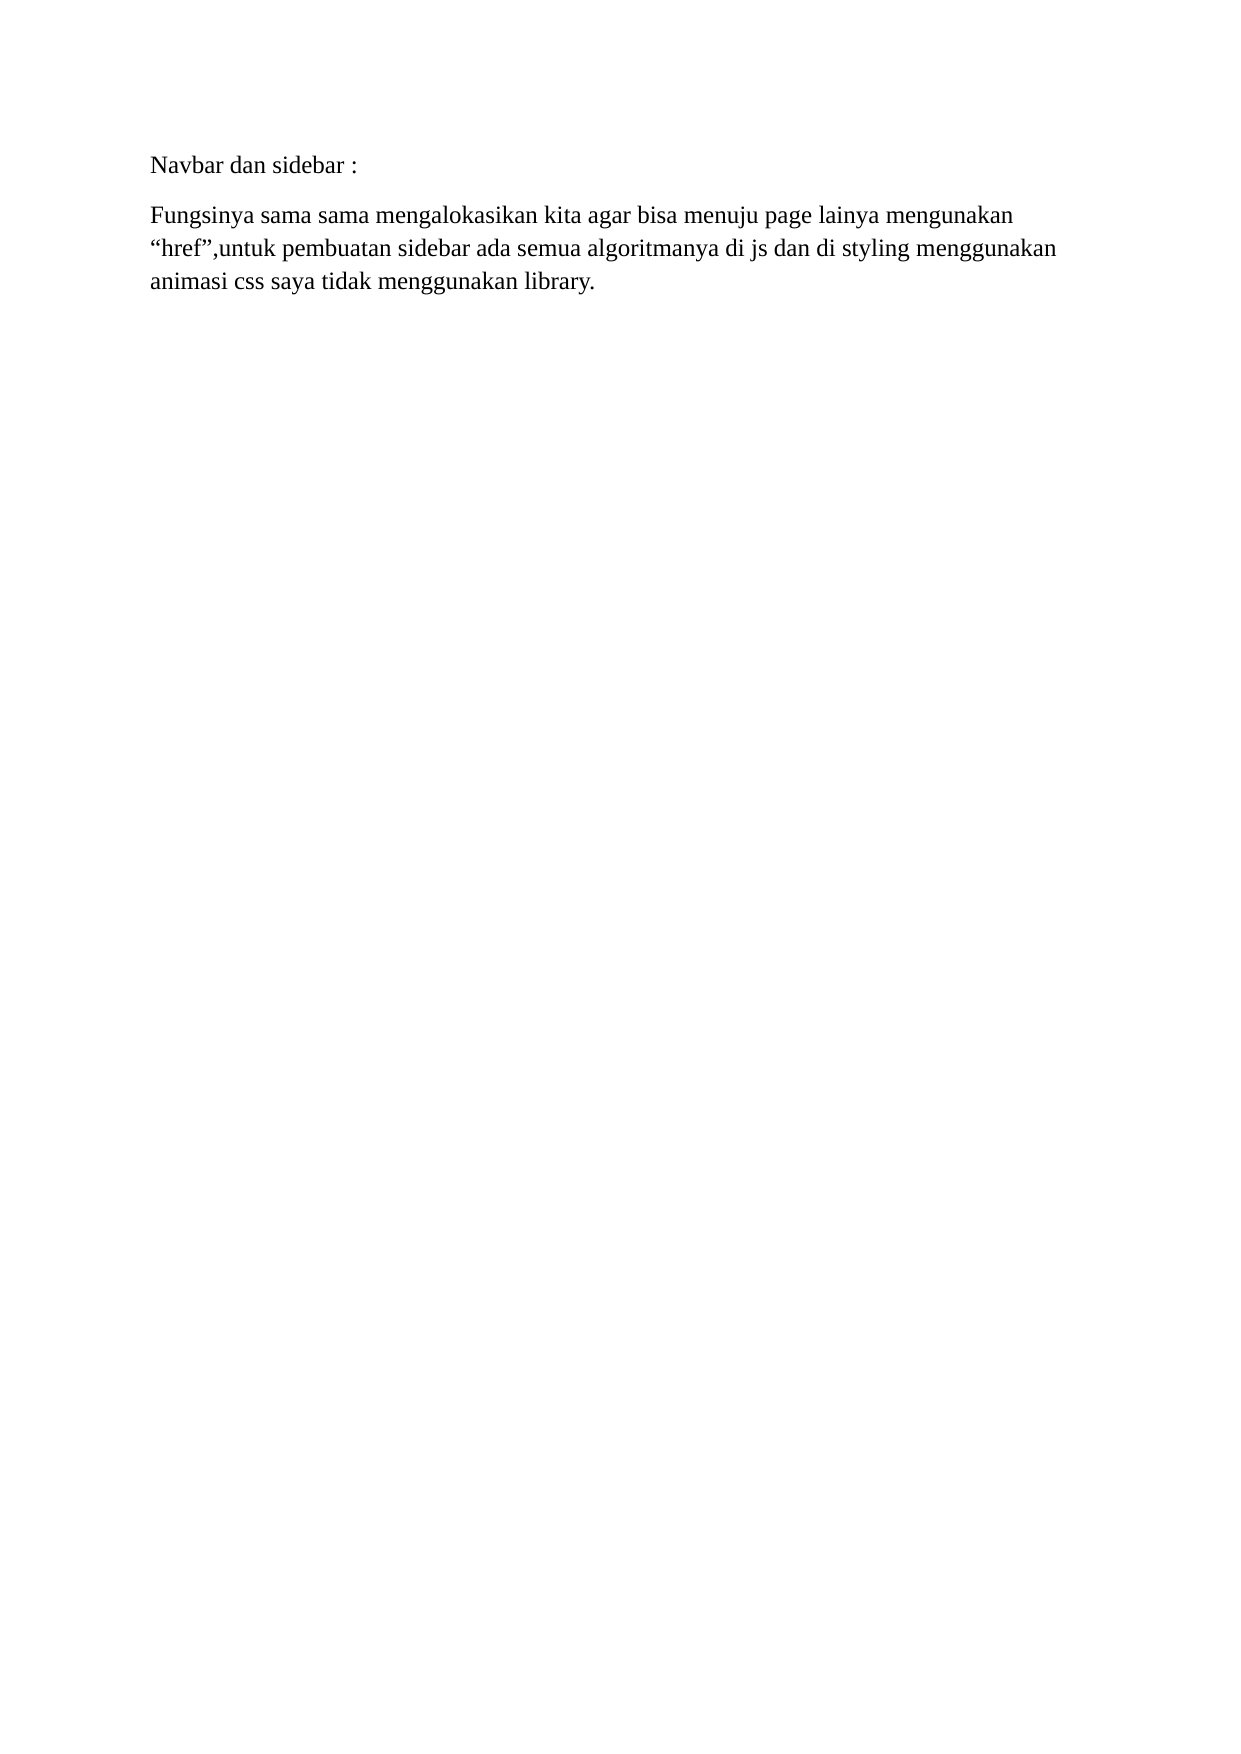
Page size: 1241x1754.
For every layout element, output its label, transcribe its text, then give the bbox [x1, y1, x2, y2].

text Navbar dan sidebar : [150, 150, 1090, 179]
text Fungsinya sama sama mengalokasikan kita agar bisa menuju page lainya mengunakan “href”,untuk pembuatan sidebar ada semua algoritmanya di js dan di styling menggunakan animasi css saya tidak menggunakan library. [150, 200, 1090, 294]
